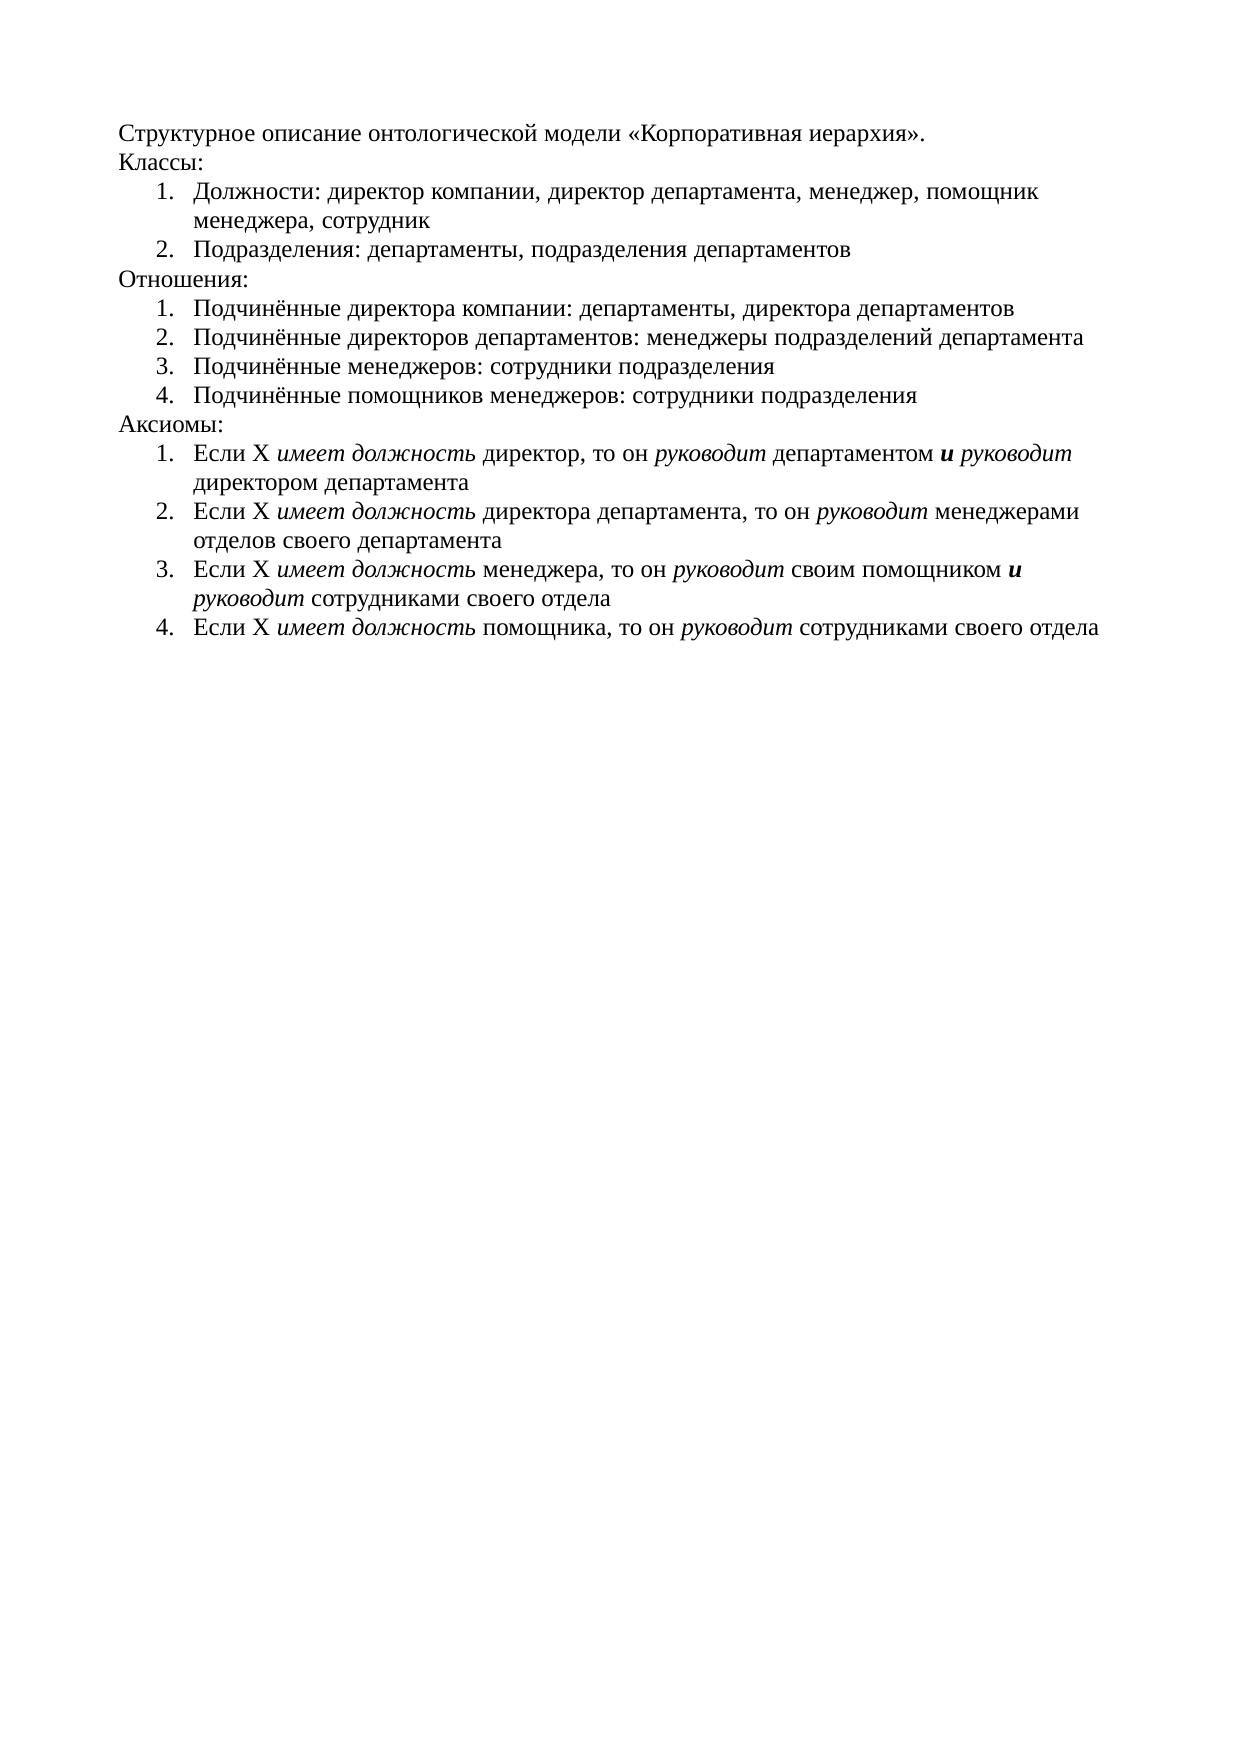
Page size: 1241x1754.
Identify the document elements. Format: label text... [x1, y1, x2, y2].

list Если Х имеет должность директора департамента, то он руководит менеджерами отделов своего департамента [156, 496, 1122, 554]
list Должности: директор компании, директор департамента, менеджер, помощник менеджера, сотрудник [156, 176, 1122, 234]
text Структурное описание онтологической модели «Корпоративная иерархия». [118, 118, 1122, 147]
list Если Х имеет должность менеджера, то он руководит своим помощником и руководит сотрудниками своего отдела [156, 554, 1122, 612]
list Подчинённые помощников менеджеров: сотрудники подразделения [156, 380, 1122, 409]
list Подчинённые менеджеров: сотрудники подразделения [156, 351, 1122, 380]
list Подчинённые директоров департаментов: менеджеры подразделений департамента [156, 322, 1122, 351]
text Аксиомы: [118, 409, 1122, 438]
list Подразделения: департаменты, подразделения департаментов [156, 234, 1122, 263]
list Если Х имеет должность помощника, то он руководит сотрудниками своего отдела [156, 612, 1122, 641]
text Отношения: [118, 263, 1122, 292]
list Если Х имеет должность директор, то он руководит департаментом и руководит директором департамента [156, 438, 1122, 496]
list Подчинённые директора компании: департаменты, директора департаментов [156, 292, 1122, 322]
text Классы: [118, 147, 1122, 176]
